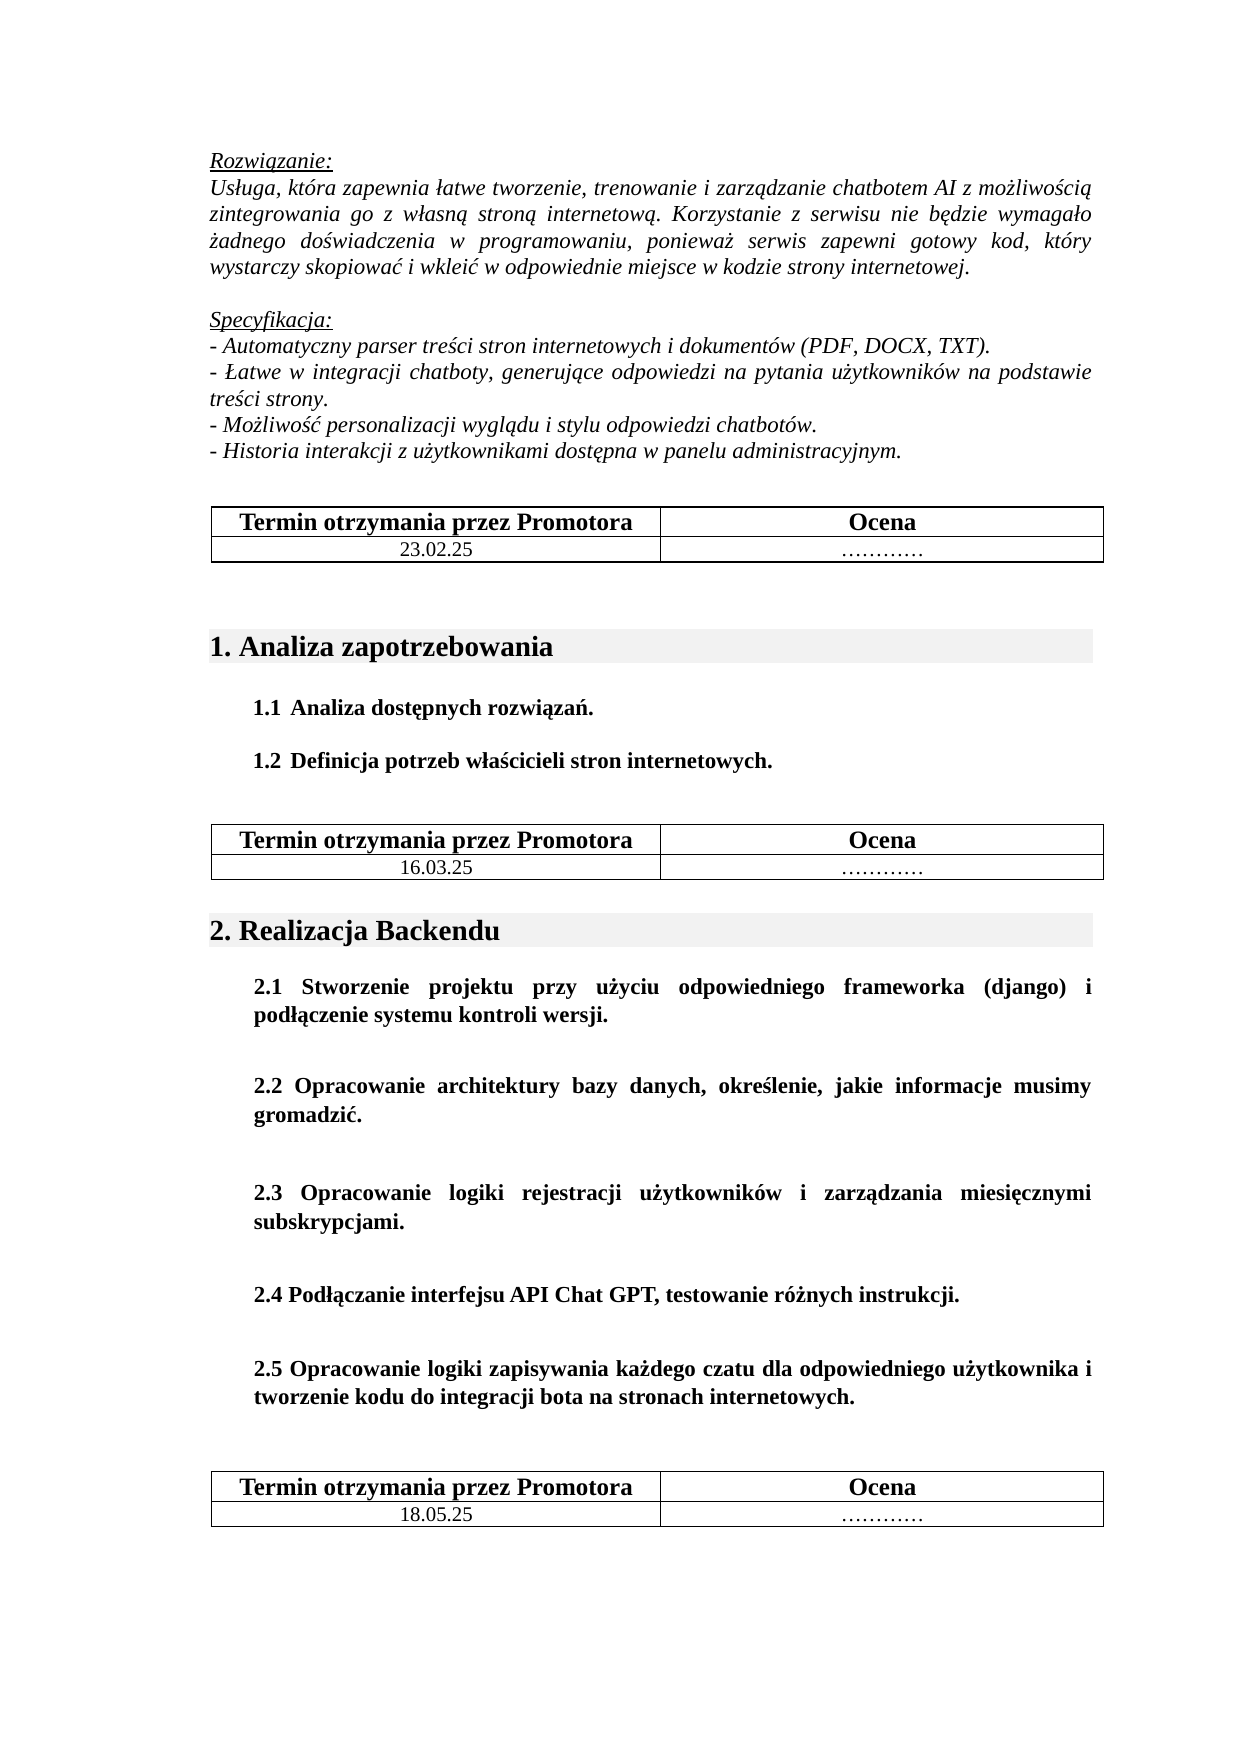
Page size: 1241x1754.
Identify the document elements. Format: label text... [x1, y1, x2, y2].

table_cell ………… [661, 1502, 1103, 1526]
table_header Termin otrzymania przez Promotora [212, 825, 660, 853]
text 1. Analiza zapotrzebowania [209, 629, 1093, 663]
text Rozwiązanie: [209, 148, 1093, 174]
text - Automatyczny parser treści stron internetowych i dokumentów (PDF, DOCX, TXT). [209, 332, 1093, 358]
text Usługa, która zapewnia łatwe tworzenie, trenowanie i zarządzanie chatbotem AI z możliwością zintegrowania go z własną stroną internetową. Korzystanie z serwisu nie będzie wymagało żadnego doświadczenia w programowaniu, ponieważ serwis zapewni gotowy kod, który wystarczy skopiować i wkleić w odpowiednie miejsce w kodzie strony internetowej. [209, 174, 1093, 279]
text - Możliwość personalizacji wyglądu i stylu odpowiedzi chatbotów. [209, 411, 1093, 437]
table_cell ………… [661, 537, 1103, 561]
list Definicja potrzeb właścicieli stron internetowych. [253, 747, 1093, 773]
text 2.5 Opracowanie logiki zapisywania każdego czatu dla odpowiedniego użytkownika i tworzenie kodu do integracji bota na stronach internetowych. [254, 1355, 1093, 1410]
text - Łatwe w integracji chatboty, generujące odpowiedzi na pytania użytkowników na podstawie treści strony. [209, 358, 1093, 411]
text 2.2 Opracowanie architektury bazy danych, określenie, jakie informacje musimy gromadzić. [254, 1072, 1093, 1127]
table_header Ocena [661, 1472, 1103, 1501]
table_cell 16.03.25 [212, 855, 660, 879]
text 2.1 Stworzenie projektu przy użyciu odpowiedniego frameworka (django) i podłączenie systemu kontroli wersji. [254, 973, 1093, 1027]
text - Historia interakcji z użytkownikami dostępna w panelu administracyjnym. [209, 437, 1093, 464]
list Analiza dostępnych rozwiązań. [253, 694, 1093, 721]
table_cell ………… [661, 855, 1103, 879]
table_cell 23.02.25 [212, 537, 660, 561]
table_header Ocena [661, 508, 1103, 536]
text Specyfikacja: [209, 306, 1093, 332]
table_header Termin otrzymania przez Promotora [212, 508, 660, 536]
text 2.3 Opracowanie logiki rejestracji użytkowników i zarządzania miesięcznymi subskrypcjami. [254, 1179, 1093, 1234]
text 2.4 Podłączanie interfejsu API Chat GPT, testowanie różnych instrukcji. [254, 1281, 1093, 1308]
text 2. Realizacja Backendu [209, 913, 1093, 947]
table_header Ocena [661, 825, 1103, 853]
table_cell 18.05.25 [212, 1502, 660, 1526]
table_header Termin otrzymania przez Promotora [212, 1472, 660, 1501]
